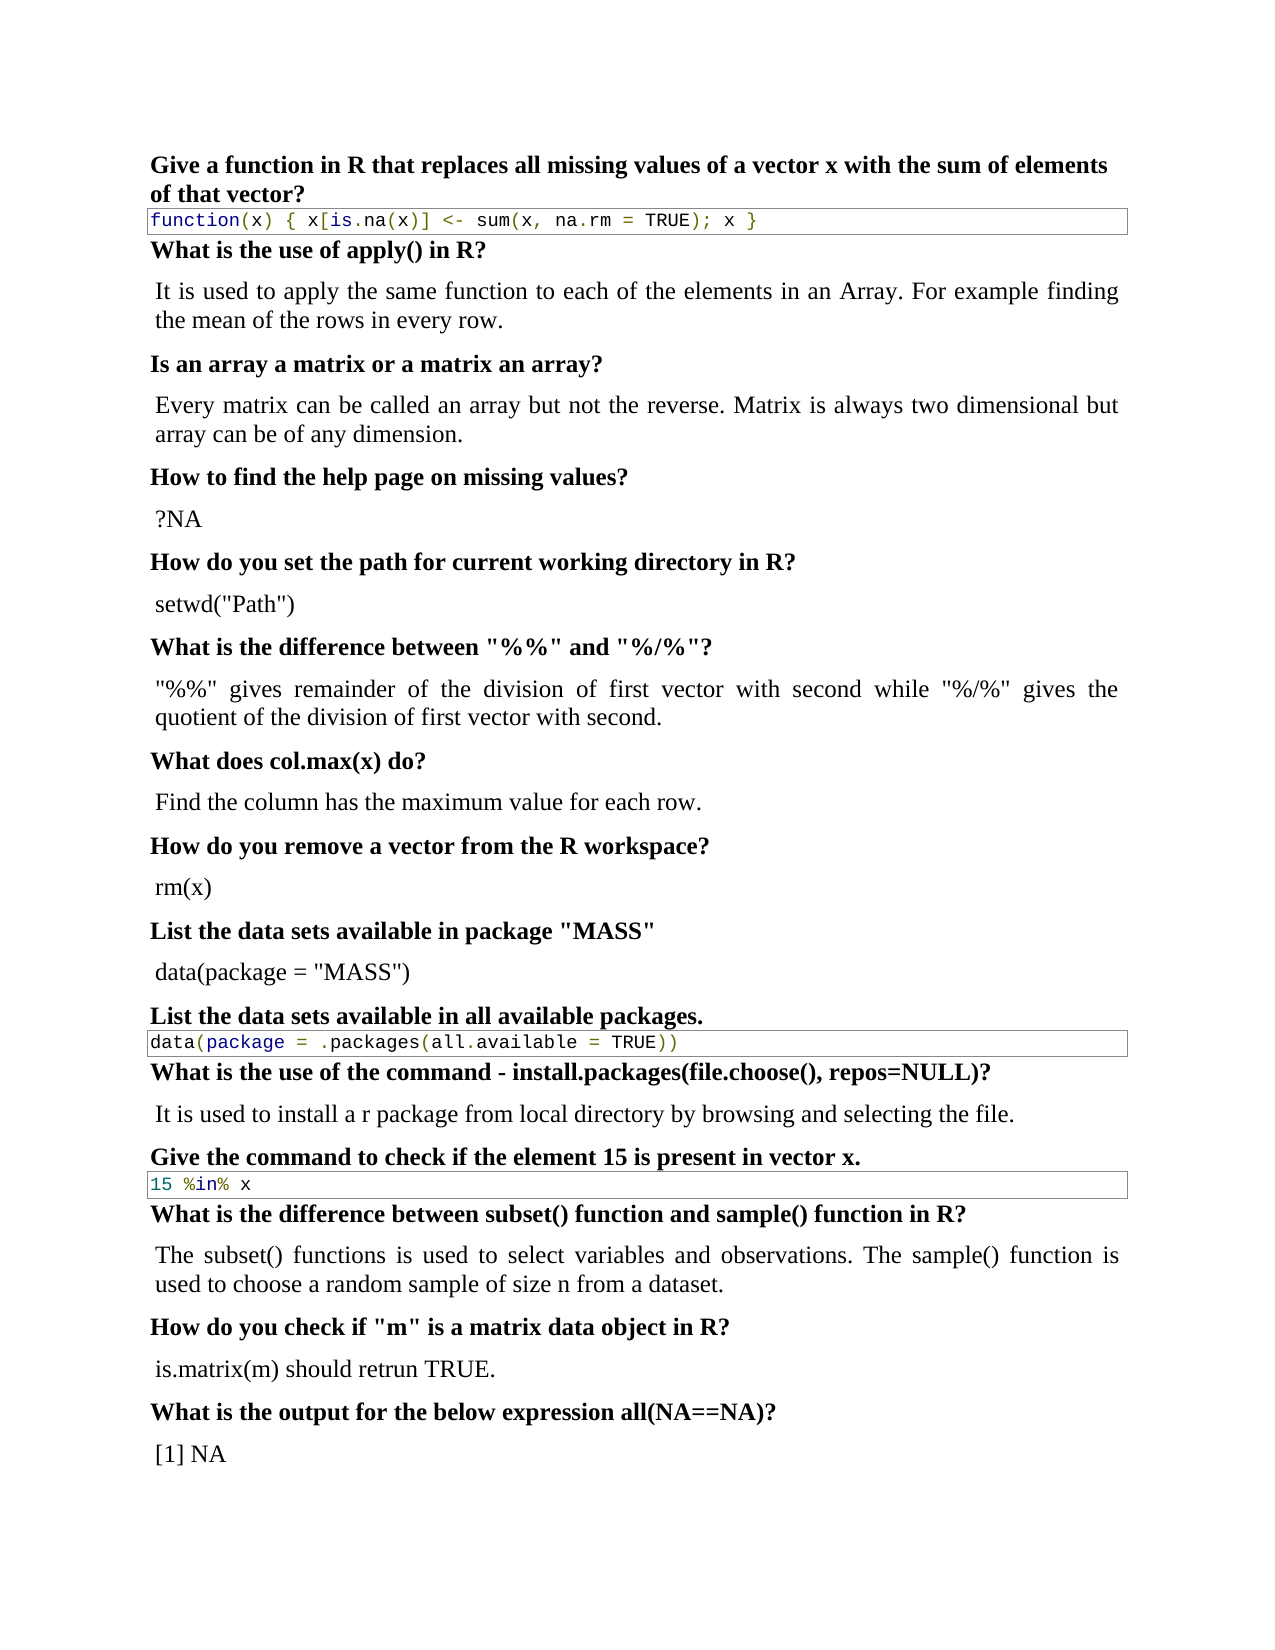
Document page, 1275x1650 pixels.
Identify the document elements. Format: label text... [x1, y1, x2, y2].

text How do you remove a vector from the R workspace? [150, 831, 1125, 860]
text 15 %in% x [148, 1172, 1127, 1198]
text How do you set the path for current working directory in R? [150, 547, 1125, 576]
text What is the output for the below expression all(NA==NA)? [150, 1397, 1125, 1426]
text List the data sets available in all available packages. [150, 1001, 1125, 1030]
text is.matrix(m) should retrun TRUE. [155, 1354, 1120, 1382]
text rm(x) [155, 872, 1120, 901]
text ?NA [155, 504, 1120, 532]
text How to find the help page on missing values? [150, 462, 1125, 491]
text What does col.max(x) do? [150, 746, 1125, 775]
text List the data sets available in package "MASS" [150, 916, 1125, 945]
text What is the difference between subset() function and sample() function in R? [150, 1199, 1125, 1227]
text It is used to apply the same function to each of the elements in an Array. For example finding the mean of the rows in every row. [155, 276, 1120, 334]
text data(package = .packages(all.available = TRUE)) [148, 1031, 1127, 1056]
text It is used to install a r package from local directory by browsing and selecting the file. [155, 1099, 1120, 1127]
text What is the use of the command - install.packages(file.choose(), repos=NULL)? [150, 1057, 1125, 1086]
text data(package = "MASS") [155, 957, 1120, 986]
text Give a function in R that replaces all missing values of a vector x with the sum of elements of that vector? [150, 150, 1125, 207]
text What is the use of apply() in R? [150, 235, 1125, 264]
text function(x) { x[is.na(x)] <- sum(x, na.rm = TRUE); x } [148, 209, 1127, 234]
text "%%" gives remainder of the division of first vector with second while "%/%" gives the quotient of the division of first vector with second. [155, 674, 1120, 731]
text What is the difference between "%%" and "%/%"? [150, 632, 1125, 661]
text [1] NA [155, 1439, 1120, 1467]
text The subset() functions is used to select variables and observations. The sample() function is used to choose a random sample of size n from a dataset. [155, 1240, 1120, 1297]
text Every matrix can be called an array but not the reverse. Matrix is always two dimensional but array can be of any dimension. [155, 390, 1120, 447]
text How do you check if "m" is a matrix data object in R? [150, 1312, 1125, 1341]
text Is an array a matrix or a matrix an array? [150, 349, 1125, 377]
text Find the column has the maximum value for each row. [155, 787, 1120, 816]
text setwd("Path") [155, 589, 1120, 617]
text Give the command to check if the element 15 is present in vector x. [150, 1142, 1125, 1171]
